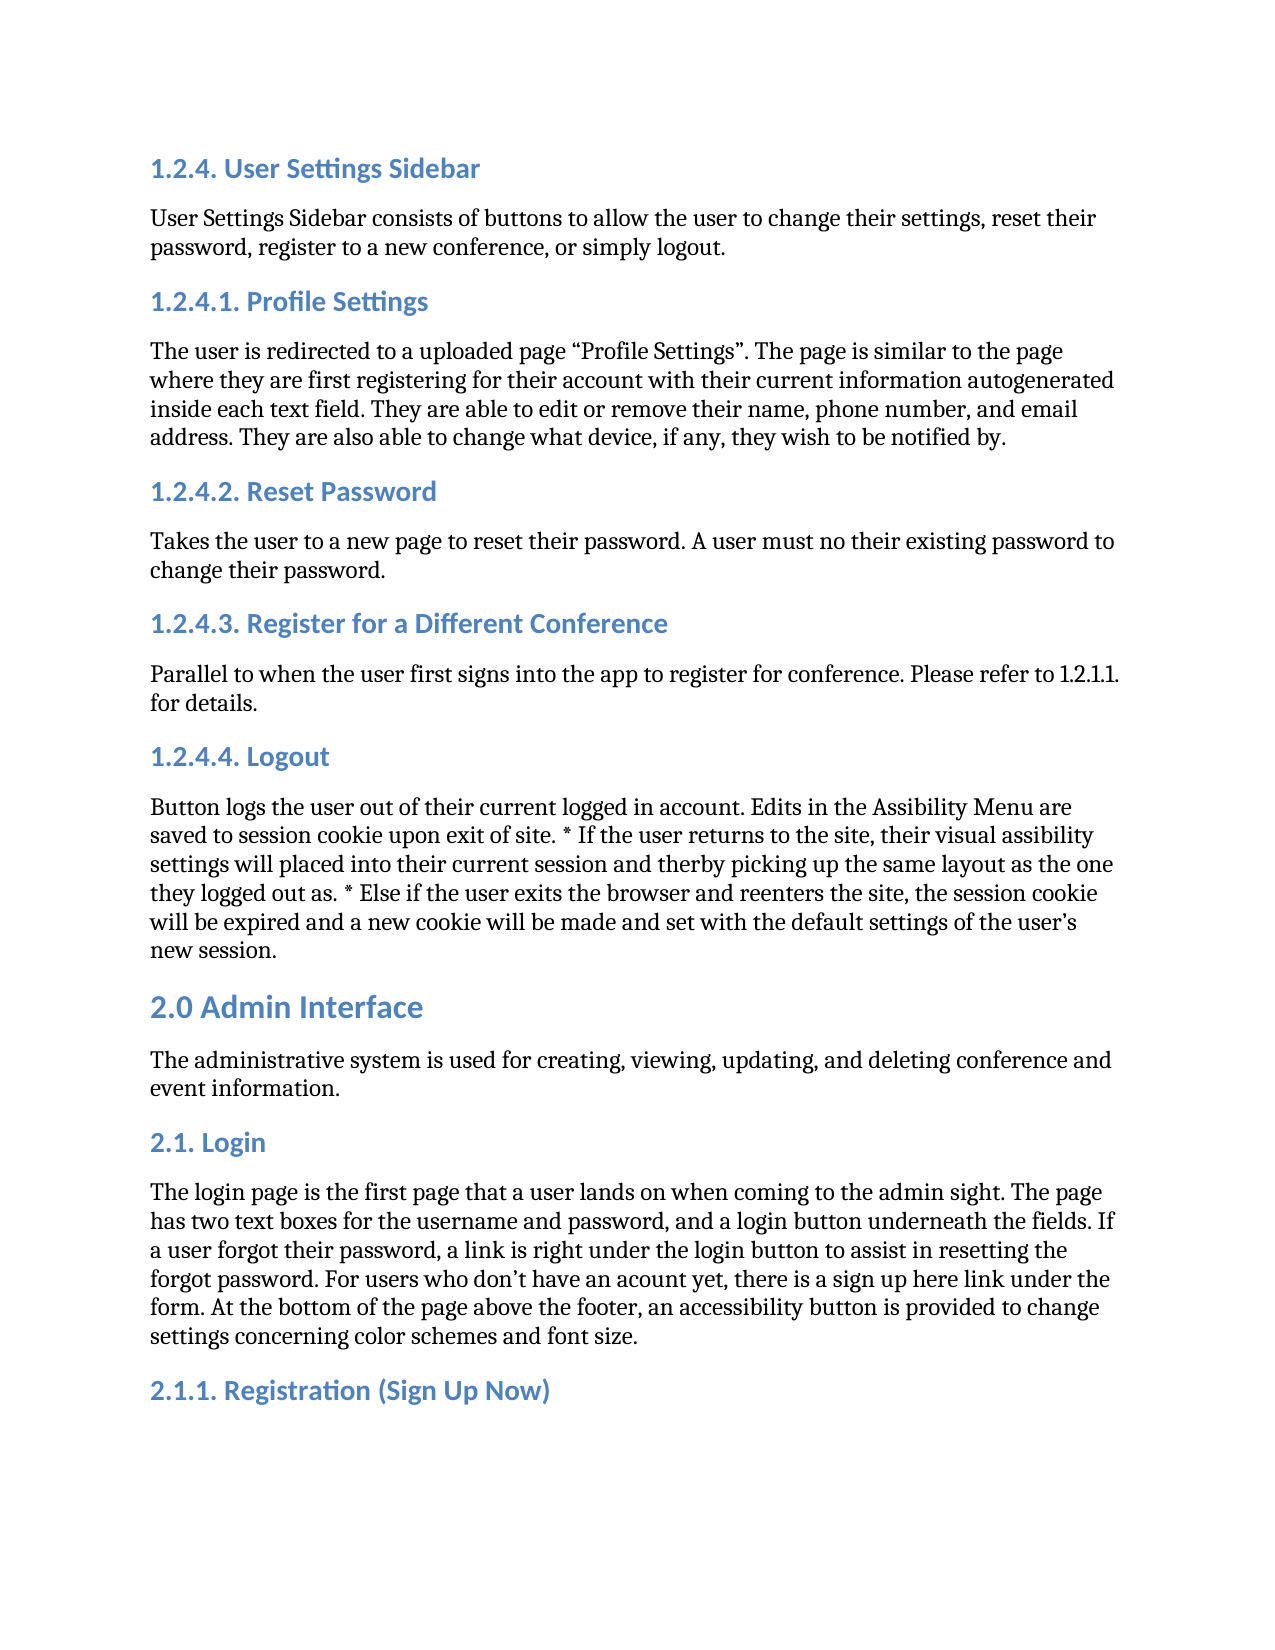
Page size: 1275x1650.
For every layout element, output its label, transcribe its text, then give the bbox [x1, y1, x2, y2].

text Takes the user to a new page to reset their password. A user must no their existing password to change their password. [150, 527, 1125, 585]
subtitle 2.1. Login [150, 1124, 1125, 1159]
text Button logs the user out of their current logged in account. Edits in the Assibility Menu are saved to session cookie upon exit of site. * If the user returns to the site, their visual assibility settings will placed into their current session and therby picking up the same layout as the one they logged out as. * Else if the user exits the browser and reenters the site, the session cookie will be expired and a new cookie will be made and set with the default settings of the user’s new session. [150, 793, 1125, 965]
text The administrative system is used for creating, viewing, updating, and deleting conference and event information. [150, 1046, 1125, 1103]
text The login page is the first page that a user lands on when coming to the admin sight. The page has two text boxes for the username and password, and a login button underneath the fields. If a user forgot their password, a link is right under the login button to assist in resetting the forgot password. For users who don’t have an acount yet, there is a sign up here link under the form. At the bottom of the page above the footer, an accessibility button is provided to change settings concerning color schemes and font size. [150, 1178, 1125, 1351]
subtitle 1.2.4.2. Reset Password [150, 473, 1125, 508]
subtitle 2.0 Admin Interface [150, 986, 1125, 1027]
subtitle 1.2.4.4. Logout [150, 738, 1125, 774]
text Parallel to when the user first signs into the app to register for conference. Please refer to 1.2.1.1. for details. [150, 660, 1125, 717]
subtitle 1.2.4.1. Profile Settings [150, 283, 1125, 318]
subtitle 2.1.1. Registration (Sign Up Now) [150, 1372, 1125, 1407]
text User Settings Sidebar consists of buttons to allow the user to change their settings, reset their password, register to a new conference, or simply logout. [150, 204, 1125, 262]
subtitle 1.2.4. User Settings Sidebar [150, 150, 1125, 186]
subtitle 1.2.4.3. Register for a Different Conference [150, 606, 1125, 641]
text The user is redirected to a uploaded page “Profile Settings”. The page is similar to the page where they are first registering for their account with their current information autogenerated inside each text field. They are able to edit or remove their name, phone number, and email address. They are also able to change what device, if any, they wish to be notified by. [150, 337, 1125, 452]
